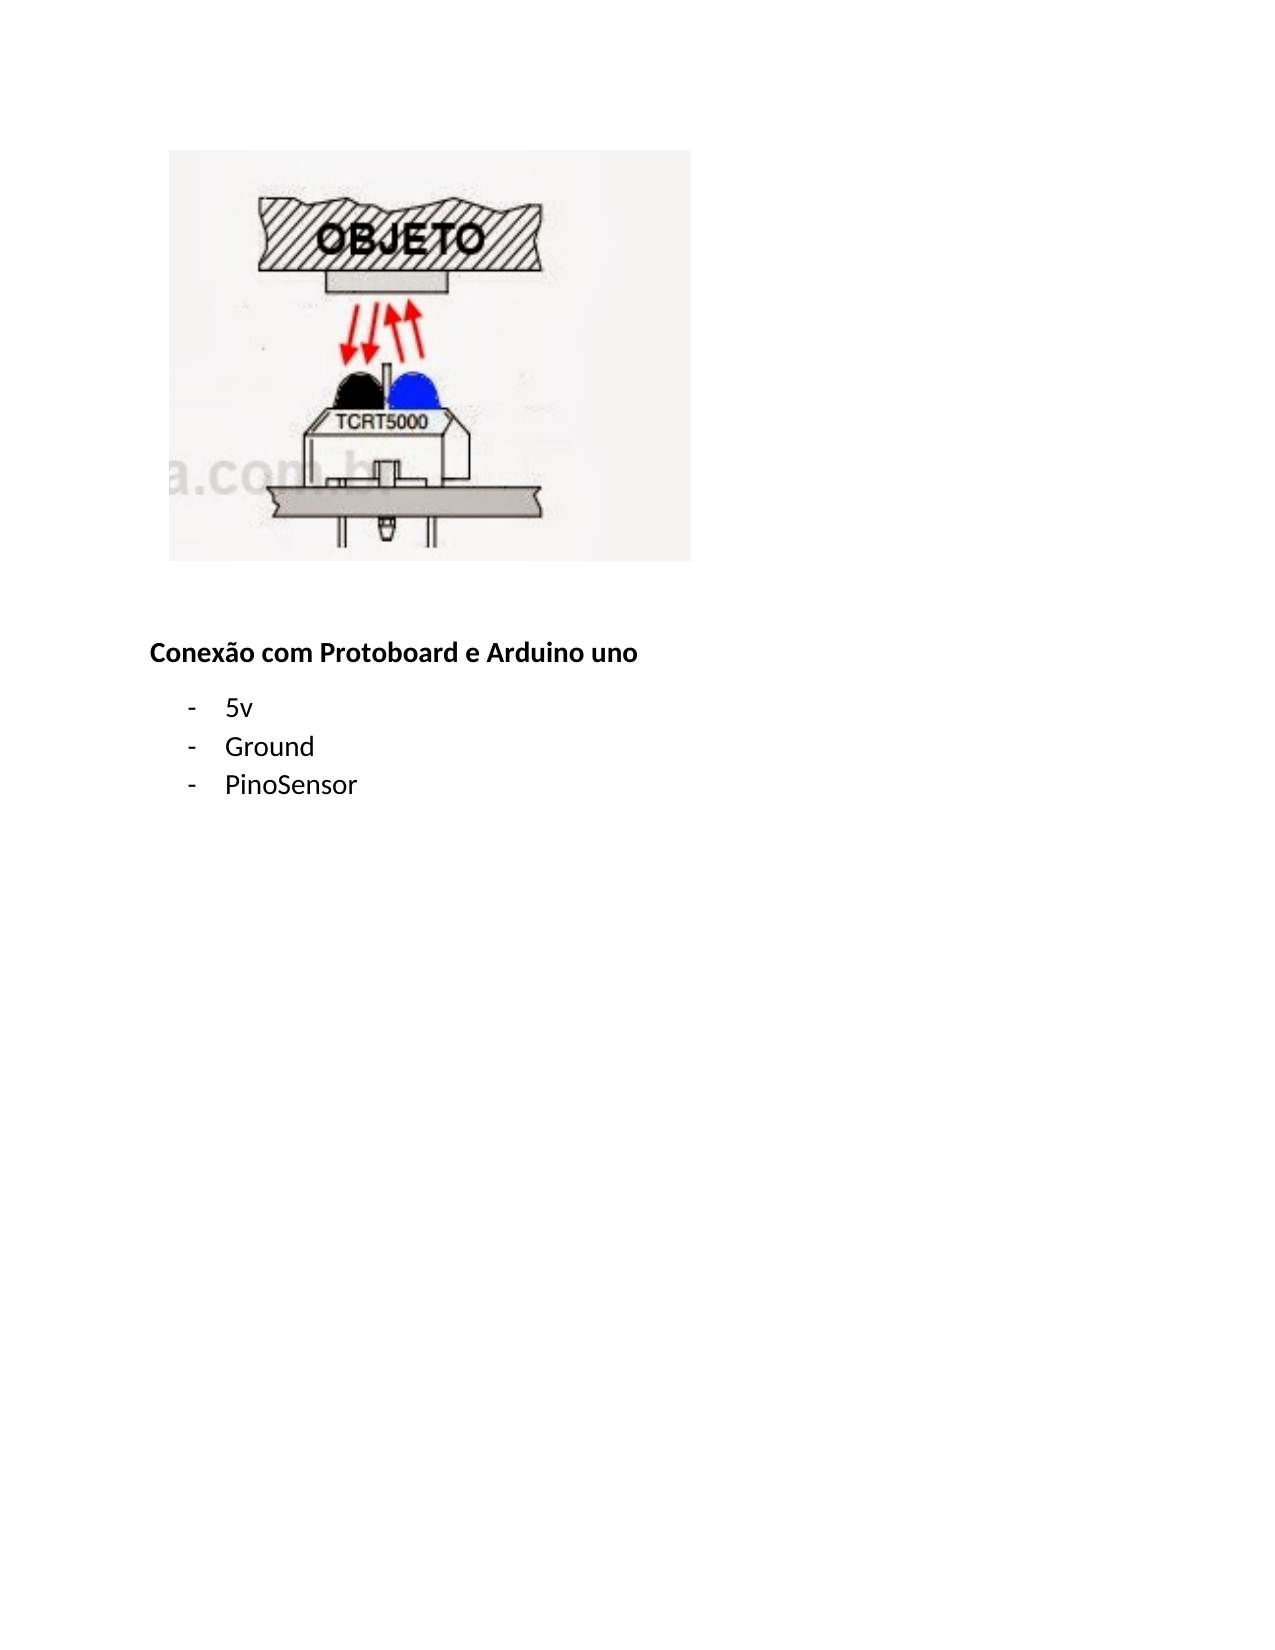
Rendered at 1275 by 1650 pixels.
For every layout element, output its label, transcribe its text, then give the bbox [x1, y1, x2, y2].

list PinoSensor [187, 766, 1125, 802]
list Ground [187, 728, 1125, 763]
list 5v [187, 689, 1125, 725]
text Conexão com Protoboard e Arduino uno [150, 634, 1125, 670]
